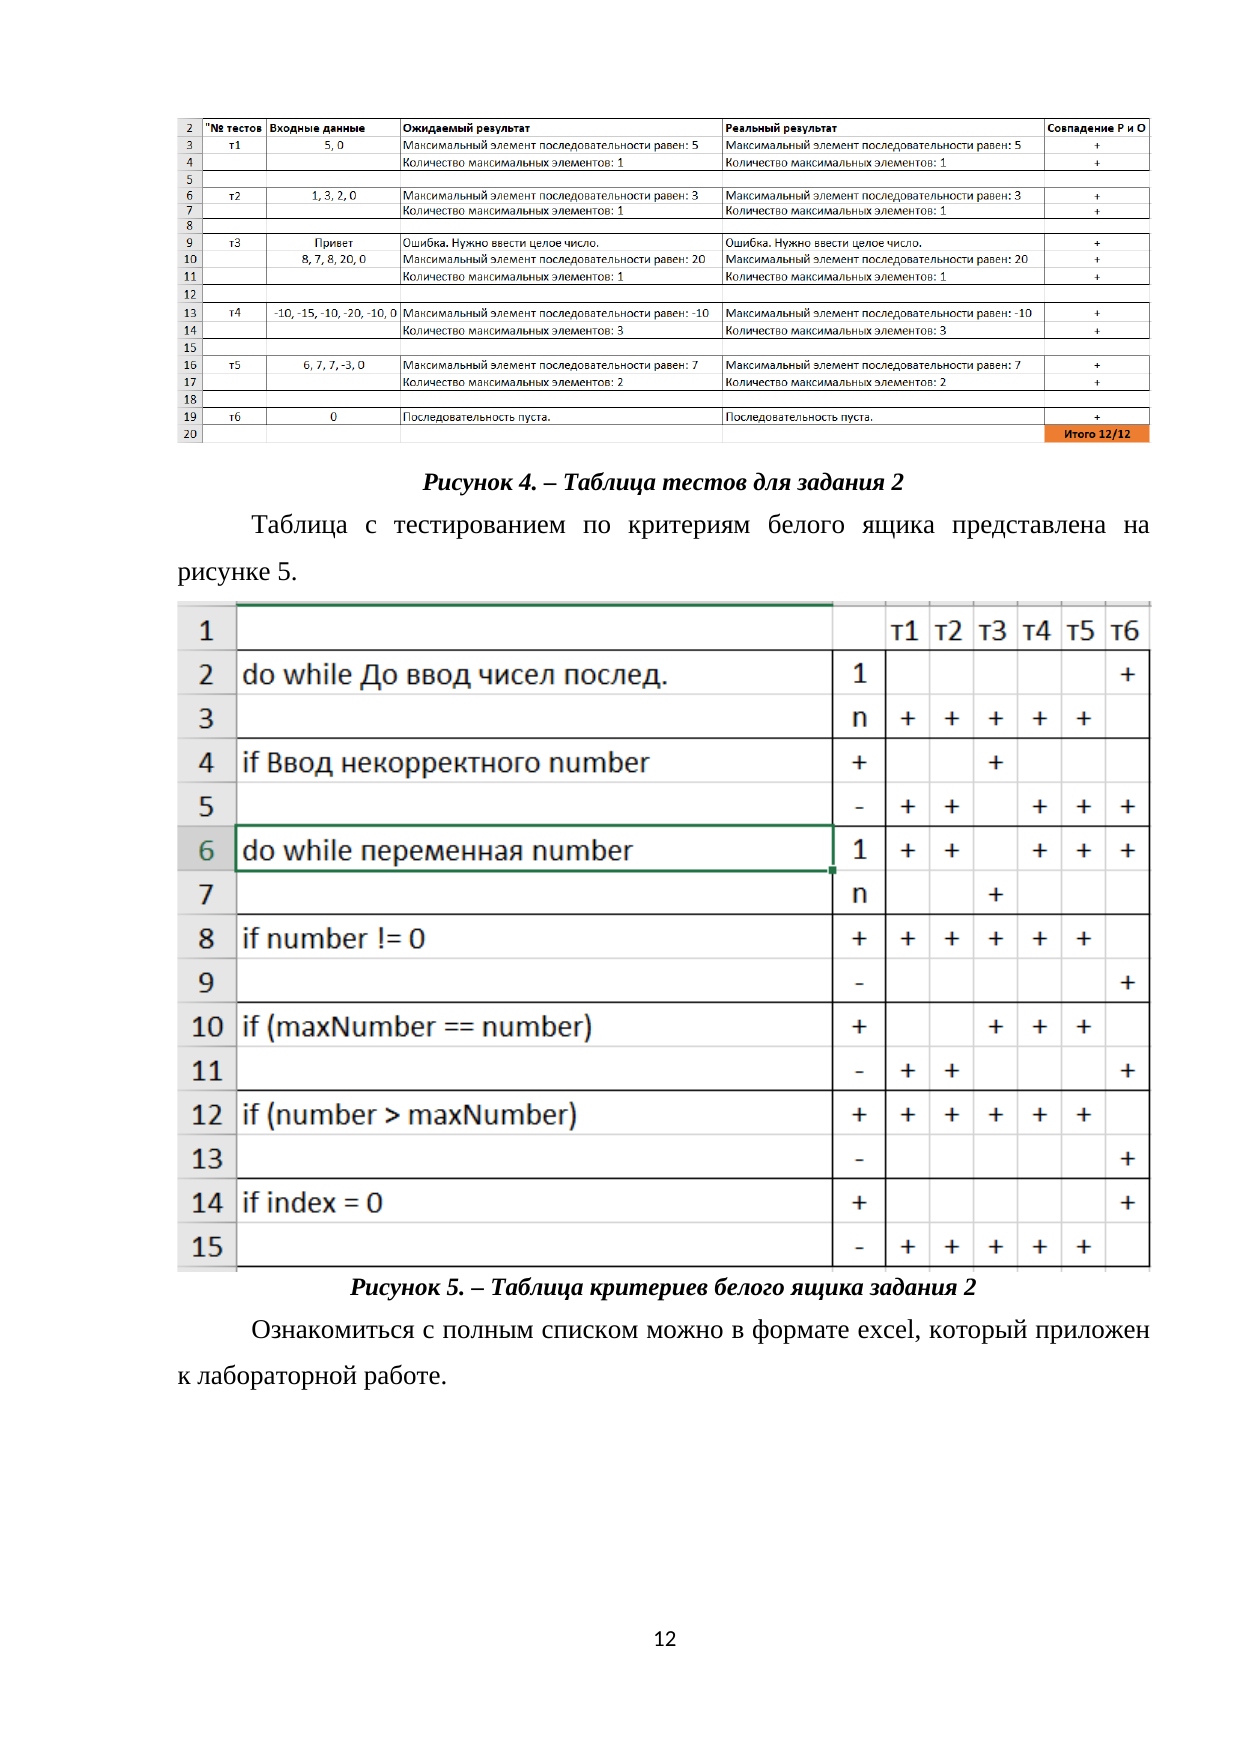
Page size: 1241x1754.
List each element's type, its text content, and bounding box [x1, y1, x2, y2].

text Рисунок 4. – Таблица тестов для задания 2 [177, 467, 1152, 496]
picture [177, 601, 1152, 1272]
picture [177, 118, 1152, 443]
text Рисунок 5. – Таблица критериев белого ящика задания 2 [177, 1272, 1152, 1300]
text Ознакомиться с полным списком можно в формате excel, который приложен к лабораторной работе. [177, 1313, 1152, 1391]
text Таблица с тестированием по критериям белого ящика представлена на рисунке 5. [177, 508, 1152, 586]
